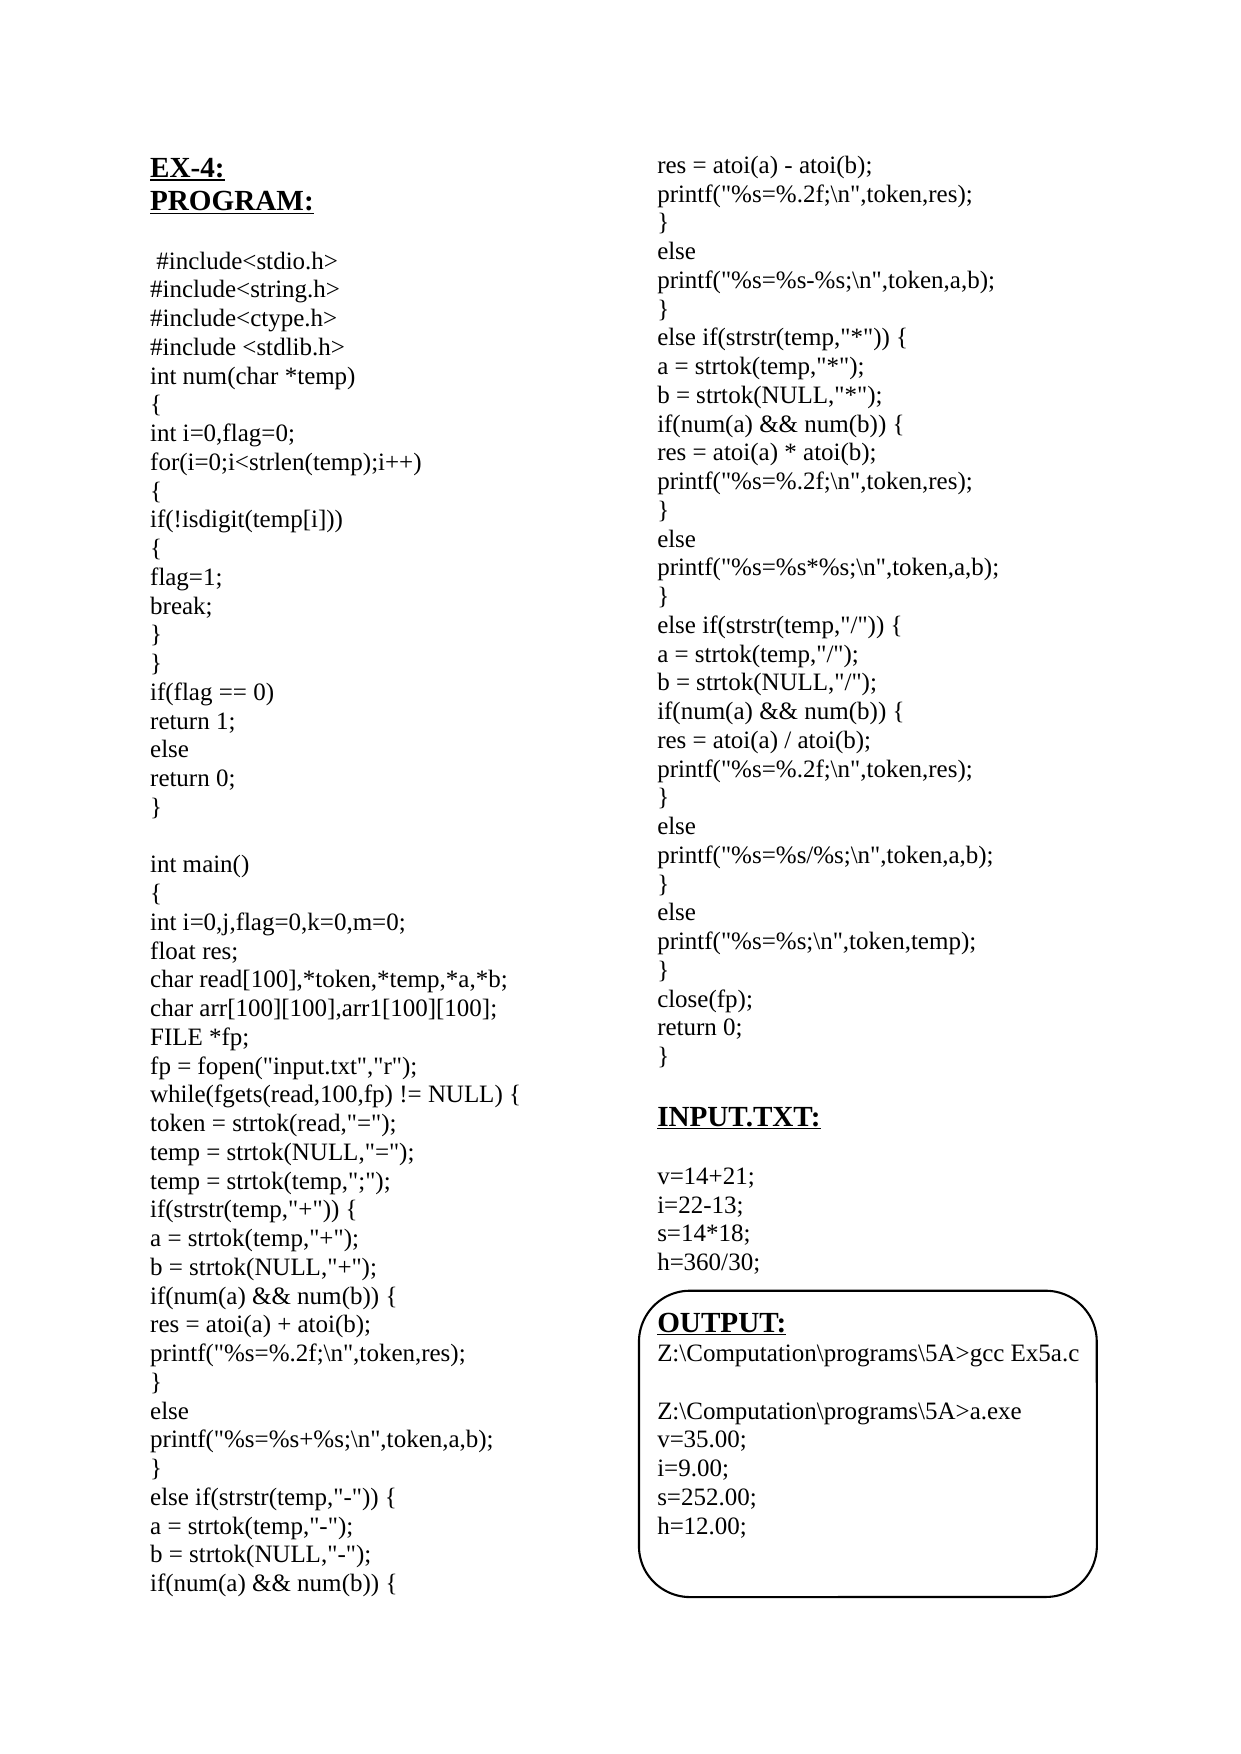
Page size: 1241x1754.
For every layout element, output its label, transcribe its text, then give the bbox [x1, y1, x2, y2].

text } [657, 207, 1090, 236]
text break; [150, 591, 583, 619]
text b = strtok(NULL,"*"); [657, 380, 1090, 409]
text if(num(a) && num(b)) { [657, 409, 1090, 437]
text int num(char *temp) [150, 361, 583, 389]
text b = strtok(NULL,"+"); [150, 1252, 583, 1281]
text OUTPUT: [657, 1305, 1090, 1338]
text else [657, 811, 1090, 840]
text res = atoi(a) / atoi(b); [657, 725, 1090, 754]
text { [150, 389, 583, 418]
text } [657, 294, 1090, 322]
text else [657, 897, 1090, 926]
text res = atoi(a) - atoi(b); [657, 150, 1090, 179]
text flag=1; [150, 562, 583, 591]
text i=9.00; [657, 1453, 1090, 1482]
text } [657, 495, 1090, 524]
text a = strtok(temp,"*"); [657, 351, 1090, 380]
text else [150, 734, 583, 763]
text if(strstr(temp,"+")) { [150, 1194, 583, 1223]
text Z:\Computation\programs\5A>a.exe [657, 1396, 1090, 1424]
text printf("%s=%.2f;\n",token,res); [657, 754, 1090, 782]
text fp = fopen("input.txt","r"); [150, 1051, 583, 1079]
text printf("%s=%s/%s;\n",token,a,b); [657, 840, 1090, 869]
text else if(strstr(temp,"-")) { [150, 1482, 583, 1511]
text res = atoi(a) + atoi(b); [150, 1309, 583, 1338]
text token = strtok(read,"="); [150, 1108, 583, 1137]
text while(fgets(read,100,fp) != NULL) { [150, 1079, 583, 1108]
text return 1; [150, 706, 583, 734]
text } [150, 792, 583, 821]
text i=22-13; [657, 1190, 1090, 1218]
text char read[100],*token,*temp,*a,*b; [150, 964, 583, 993]
text a = strtok(temp,"+"); [150, 1223, 583, 1252]
text INPUT.TXT: [657, 1099, 1090, 1132]
text } [150, 648, 583, 677]
text h=360/30; [657, 1247, 1090, 1276]
text #include <stdlib.h> [150, 332, 583, 361]
text close(fp); [657, 984, 1090, 1012]
text printf("%s=%s;\n",token,temp); [657, 926, 1090, 955]
text if(num(a) && num(b)) { [657, 696, 1090, 725]
text } [150, 1367, 583, 1396]
text #include<ctype.h> [150, 303, 583, 332]
text if(!isdigit(temp[i])) [150, 504, 583, 533]
text } [657, 955, 1090, 984]
text int i=0,flag=0; [150, 418, 583, 447]
text printf("%s=%.2f;\n",token,res); [150, 1338, 583, 1367]
text temp = strtok(temp,";"); [150, 1166, 583, 1194]
text temp = strtok(NULL,"="); [150, 1137, 583, 1166]
text else if(strstr(temp,"/")) { [657, 610, 1090, 639]
text #include<stdio.h> [150, 246, 583, 274]
text s=14*18; [657, 1218, 1090, 1247]
text h=12.00; [657, 1511, 1090, 1539]
text Z:\Computation\programs\5A>gcc Ex5a.c [657, 1338, 1090, 1367]
text printf("%s=%s-%s;\n",token,a,b); [657, 265, 1090, 294]
text float res; [150, 936, 583, 964]
text v=14+21; [657, 1161, 1090, 1190]
text int main() [150, 849, 583, 878]
text FILE *fp; [150, 1022, 583, 1051]
text for(i=0;i<strlen(temp);i++) [150, 447, 583, 476]
text v=35.00; [657, 1424, 1090, 1453]
text return 0; [150, 763, 583, 792]
text } [150, 1453, 583, 1482]
text } [657, 782, 1090, 811]
text PROGRAM: [150, 183, 583, 217]
text int i=0,j,flag=0,k=0,m=0; [150, 907, 583, 936]
text if(flag == 0) [150, 677, 583, 706]
text printf("%s=%.2f;\n",token,res); [657, 179, 1090, 207]
text else [657, 236, 1090, 265]
text else if(strstr(temp,"*")) { [657, 322, 1090, 351]
text b = strtok(NULL,"-"); [150, 1539, 583, 1568]
text res = atoi(a) * atoi(b); [657, 437, 1090, 466]
text char arr[100][100],arr1[100][100]; [150, 993, 583, 1022]
text a = strtok(temp,"/"); [657, 639, 1090, 667]
text { [150, 476, 583, 504]
text } [657, 869, 1090, 897]
text return 0; [657, 1012, 1090, 1041]
text #include<string.h> [150, 274, 583, 303]
text else [657, 524, 1090, 552]
text if(num(a) && num(b)) { [150, 1568, 583, 1597]
text EX-4: [150, 150, 583, 183]
text b = strtok(NULL,"/"); [657, 667, 1090, 696]
text } [657, 581, 1090, 610]
text } [150, 619, 583, 648]
text else [150, 1396, 583, 1424]
text printf("%s=%.2f;\n",token,res); [657, 466, 1090, 495]
text { [150, 533, 583, 562]
text printf("%s=%s+%s;\n",token,a,b); [150, 1424, 583, 1453]
text a = strtok(temp,"-"); [150, 1511, 583, 1539]
text } [657, 1041, 1090, 1070]
text if(num(a) && num(b)) { [150, 1281, 583, 1309]
text s=252.00; [657, 1482, 1090, 1511]
text printf("%s=%s*%s;\n",token,a,b); [657, 552, 1090, 581]
text { [150, 878, 583, 907]
